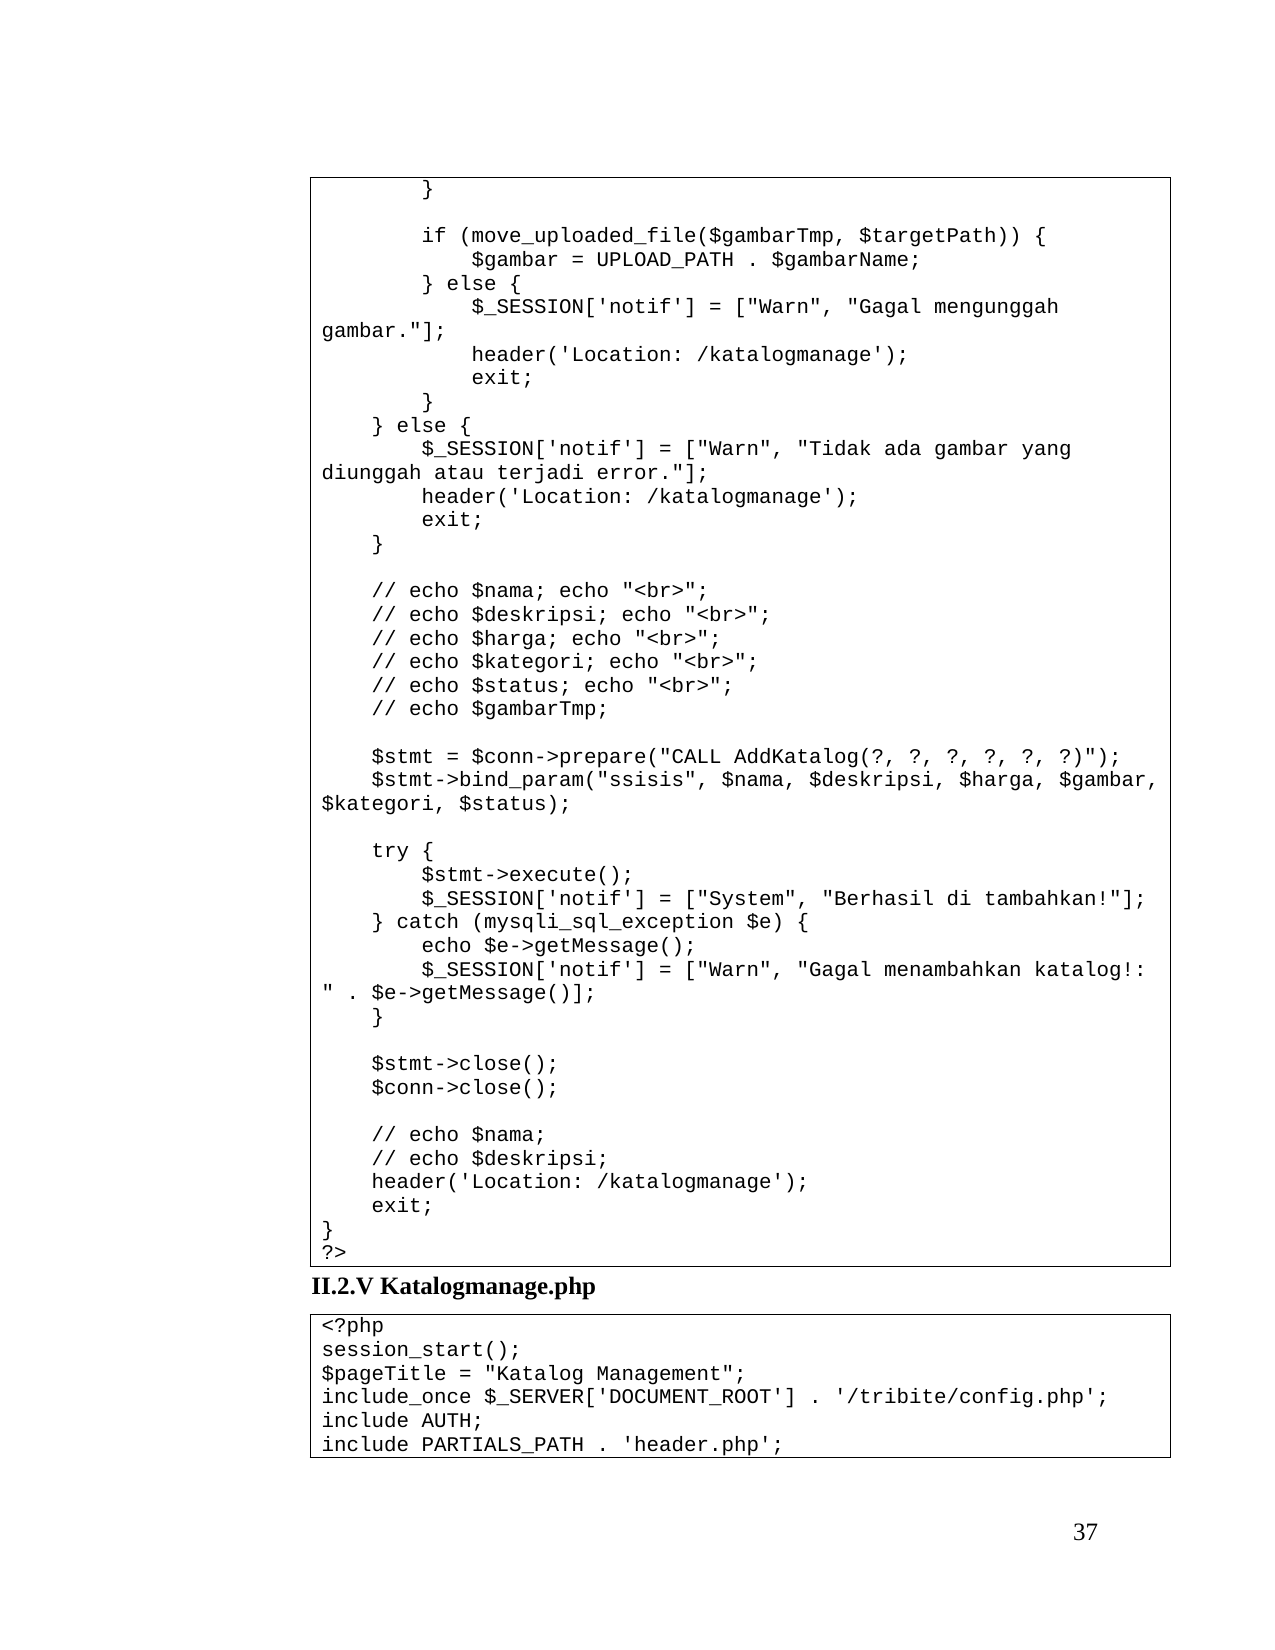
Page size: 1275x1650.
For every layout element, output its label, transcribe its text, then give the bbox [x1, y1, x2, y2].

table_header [311, 178, 1170, 1266]
subtitle Katalogmanage.php [311, 1271, 1098, 1300]
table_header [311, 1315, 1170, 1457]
